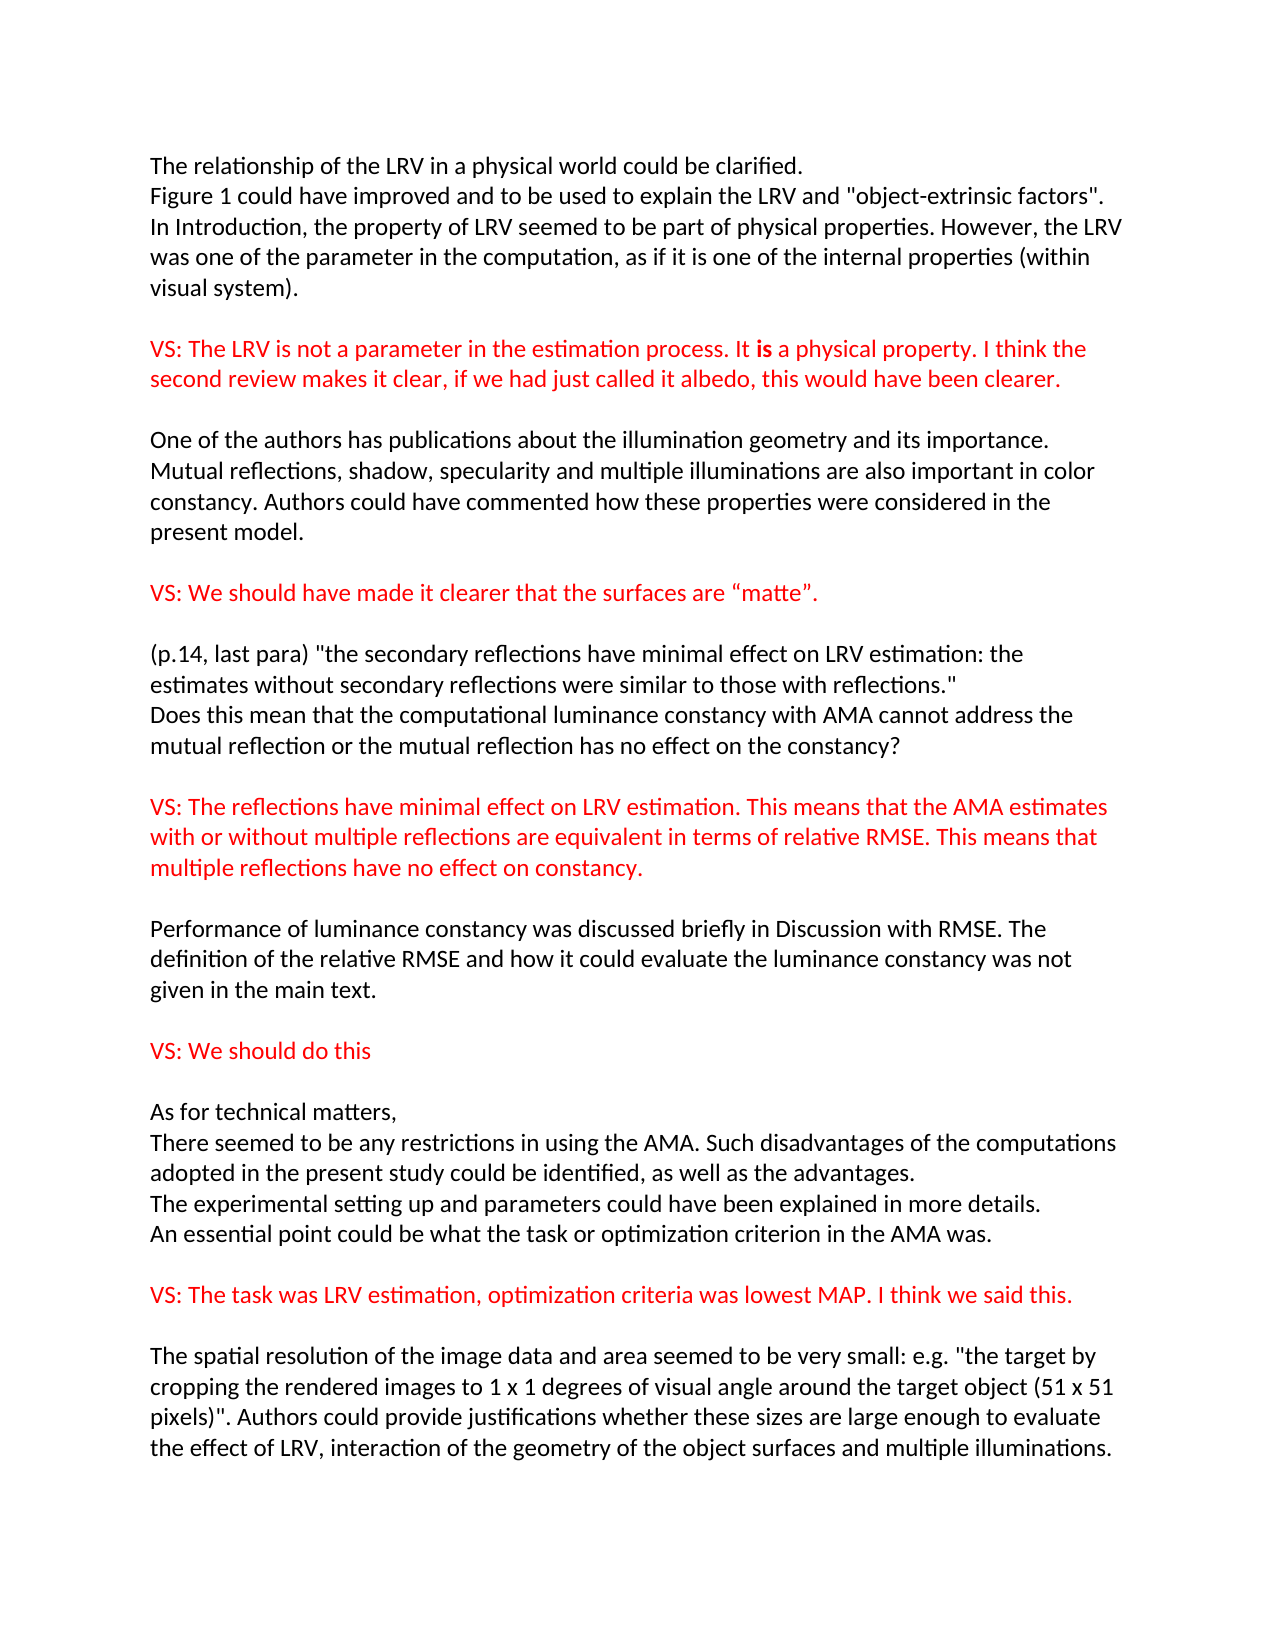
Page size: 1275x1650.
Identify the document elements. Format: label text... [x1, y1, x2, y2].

text The relationship of the LRV in a physical world could be clarified. [150, 150, 1125, 181]
text VS: The reflections have minimal effect on LRV estimation. This means that the AMA estimates with or without multiple reflections are equivalent in terms of relative RMSE. This means that multiple reflections have no effect on constancy. [150, 791, 1125, 882]
text An essential point could be what the task or optimization criterion in the AMA was. [150, 1218, 1125, 1249]
text Does this mean that the computational luminance constancy with AMA cannot address the mutual reflection or the mutual reflection has no effect on the constancy? [150, 699, 1125, 760]
text One of the authors has publications about the illumination geometry and its importance. Mutual reflections, shadow, specularity and multiple illuminations are also important in color constancy. Authors could have commented how these properties were considered in the present model. [150, 425, 1125, 547]
text VS: We should do this [150, 1035, 1125, 1066]
text There seemed to be any restrictions in using the AMA. Such disadvantages of the computations adopted in the present study could be identified, as well as the advantages. [150, 1127, 1125, 1188]
text VS: We should have made it clearer that the surfaces are “matte”. [150, 577, 1125, 608]
text VS: The task was LRV estimation, optimization criteria was lowest MAP. I think we said this. [150, 1279, 1125, 1310]
text (p.14, last para) "the secondary reflections have minimal effect on LRV estimation: the estimates without secondary reflections were similar to those with reflections." [150, 638, 1125, 699]
text VS: The LRV is not a parameter in the estimation process. It is a physical property. I think the second review makes it clear, if we had just called it albedo, this would have been clearer. [150, 333, 1125, 394]
text As for technical matters, [150, 1096, 1125, 1127]
text The experimental setting up and parameters could have been explained in more details. [150, 1188, 1125, 1218]
text Performance of luminance constancy was discussed briefly in Discussion with RMSE. The definition of the relative RMSE and how it could evaluate the luminance constancy was not given in the main text. [150, 913, 1125, 1004]
text The spatial resolution of the image data and area seemed to be very small: e.g. "the target by cropping the rendered images to 1 x 1 degrees of visual angle around the target object (51 x 51 pixels)". Authors could provide justifications whether these sizes are large enough to evaluate the effect of LRV, interaction of the geometry of the object surfaces and multiple illuminations. [150, 1340, 1125, 1462]
text In Introduction, the property of LRV seemed to be part of physical properties. However, the LRV was one of the parameter in the computation, as if it is one of the internal properties (within visual system). [150, 211, 1125, 303]
text Figure 1 could have improved and to be used to explain the LRV and "object-extrinsic factors". [150, 181, 1125, 211]
